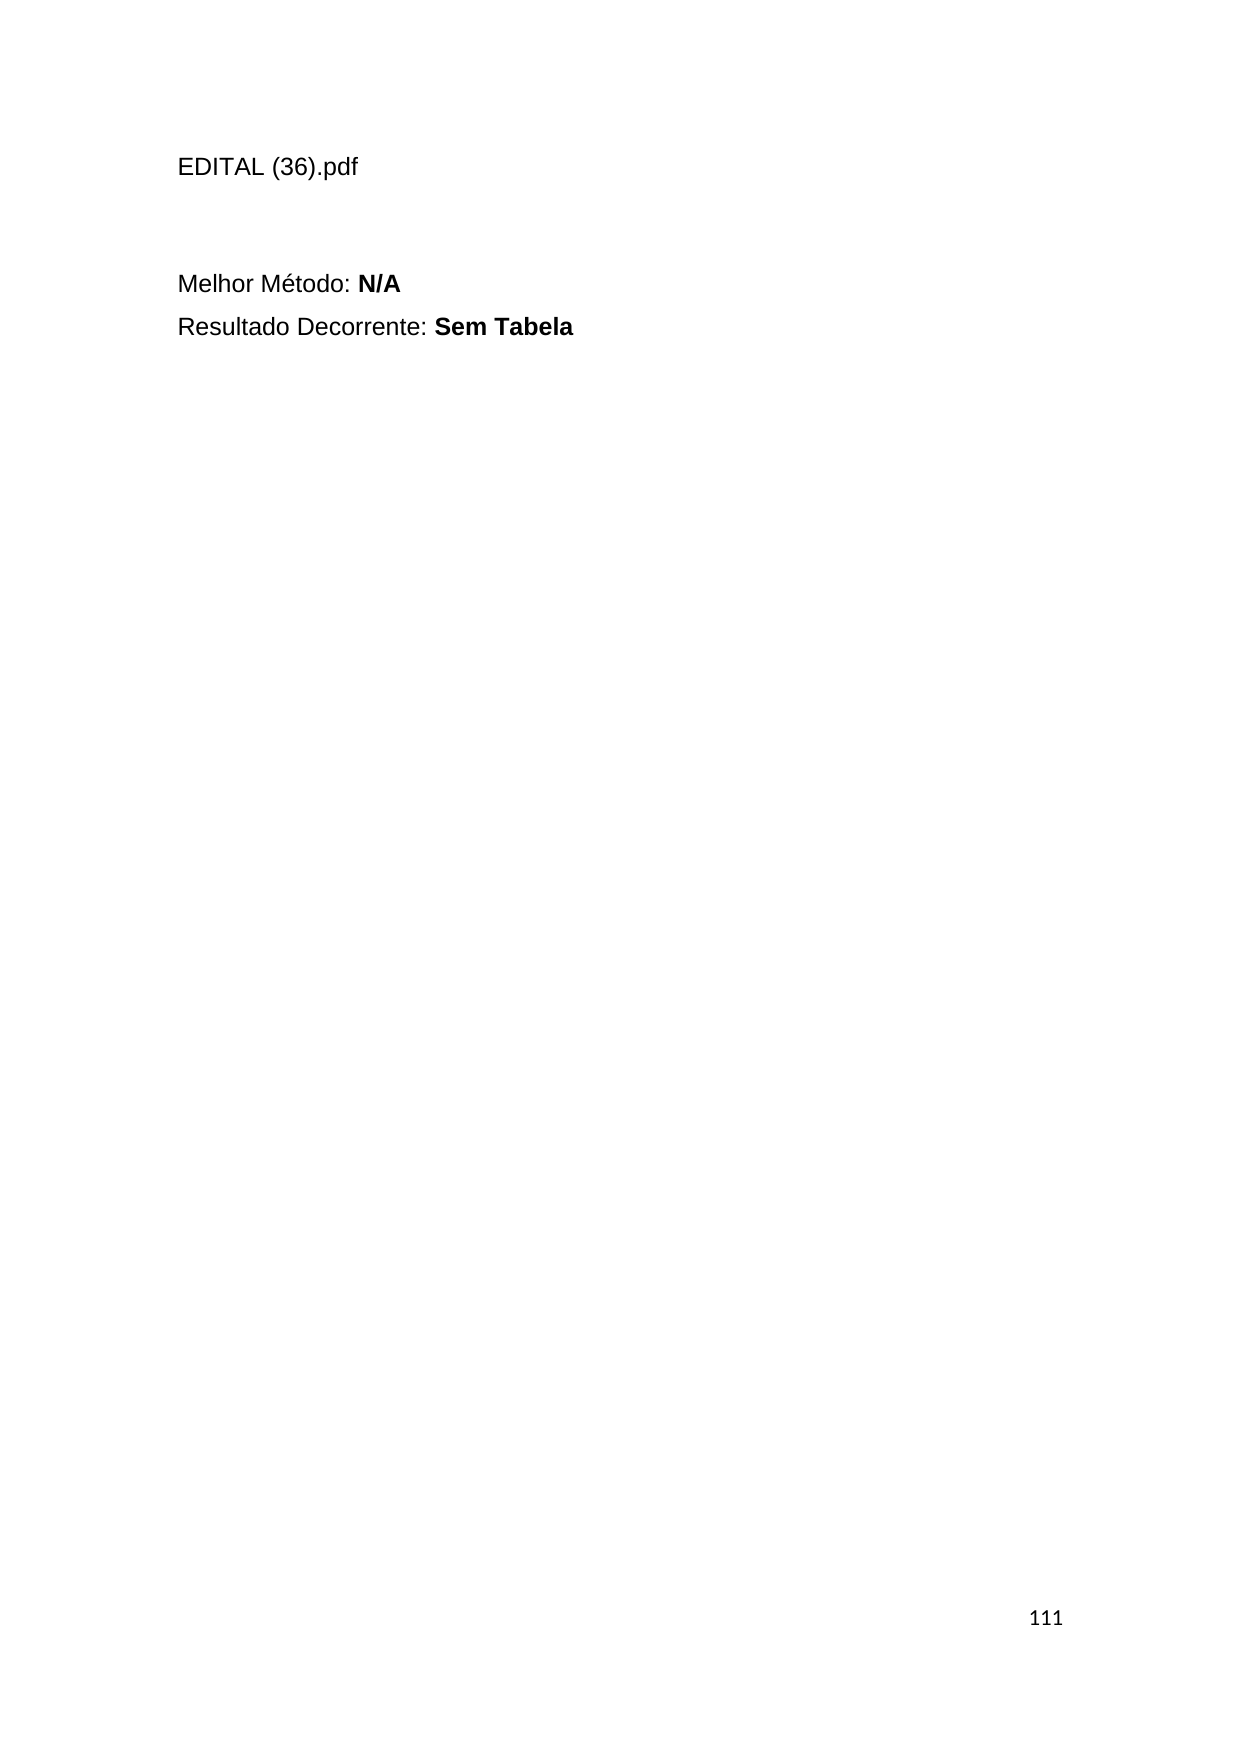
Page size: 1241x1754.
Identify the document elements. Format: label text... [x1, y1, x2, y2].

text Melhor Método: N/A [177, 269, 1063, 298]
subtitle EDITAL (36).pdf [177, 152, 1063, 181]
text Resultado Decorrente: Sem Tabela [177, 312, 1063, 341]
